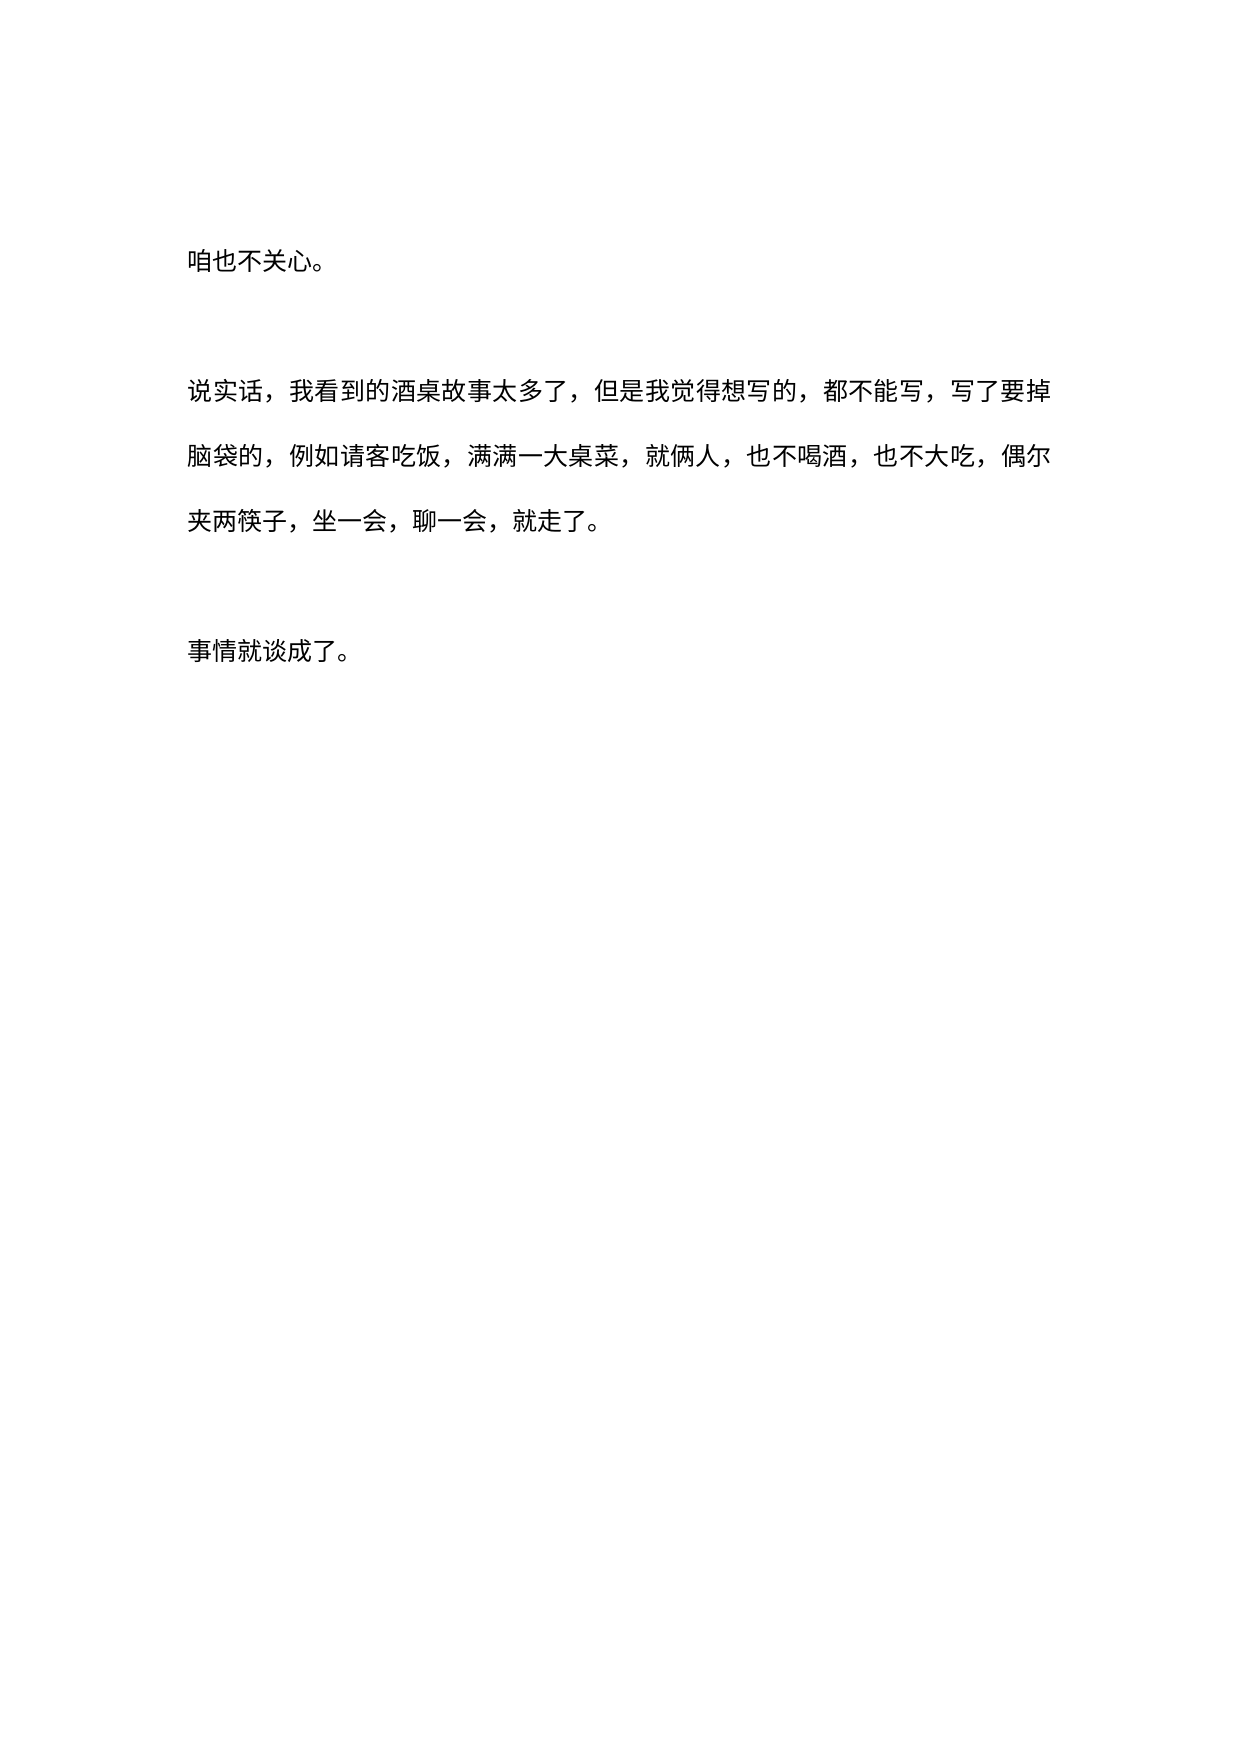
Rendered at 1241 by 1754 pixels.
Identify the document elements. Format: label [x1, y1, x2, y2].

text [187, 162, 1053, 844]
